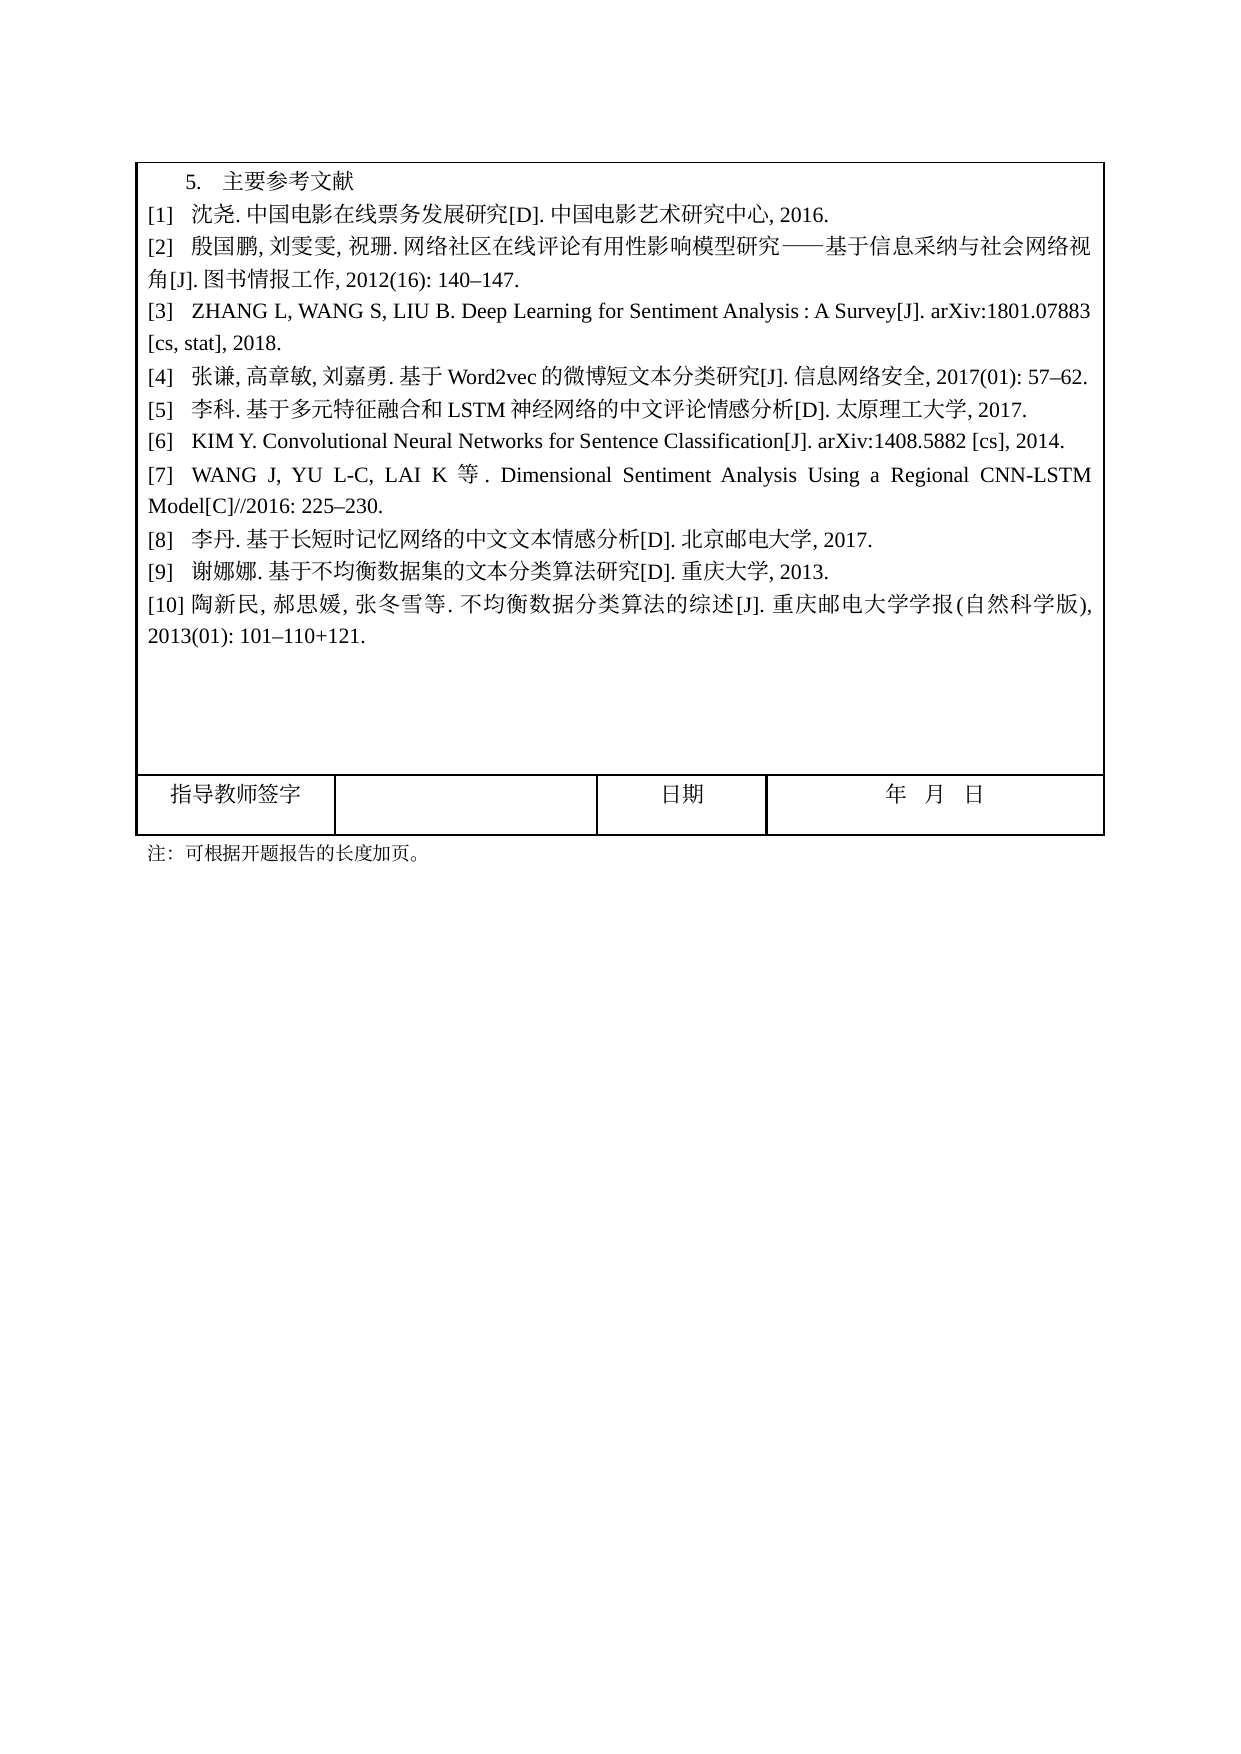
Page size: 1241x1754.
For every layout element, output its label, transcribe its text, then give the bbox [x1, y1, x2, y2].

table_cell 指导教师签字 [138, 776, 334, 834]
table_cell 年 月 日 [768, 776, 1103, 834]
table_cell [336, 776, 596, 834]
table_cell 日期 [598, 776, 765, 834]
text 注：可根据开题报告的长度加页。 [148, 836, 1092, 868]
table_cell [138, 163, 1103, 774]
